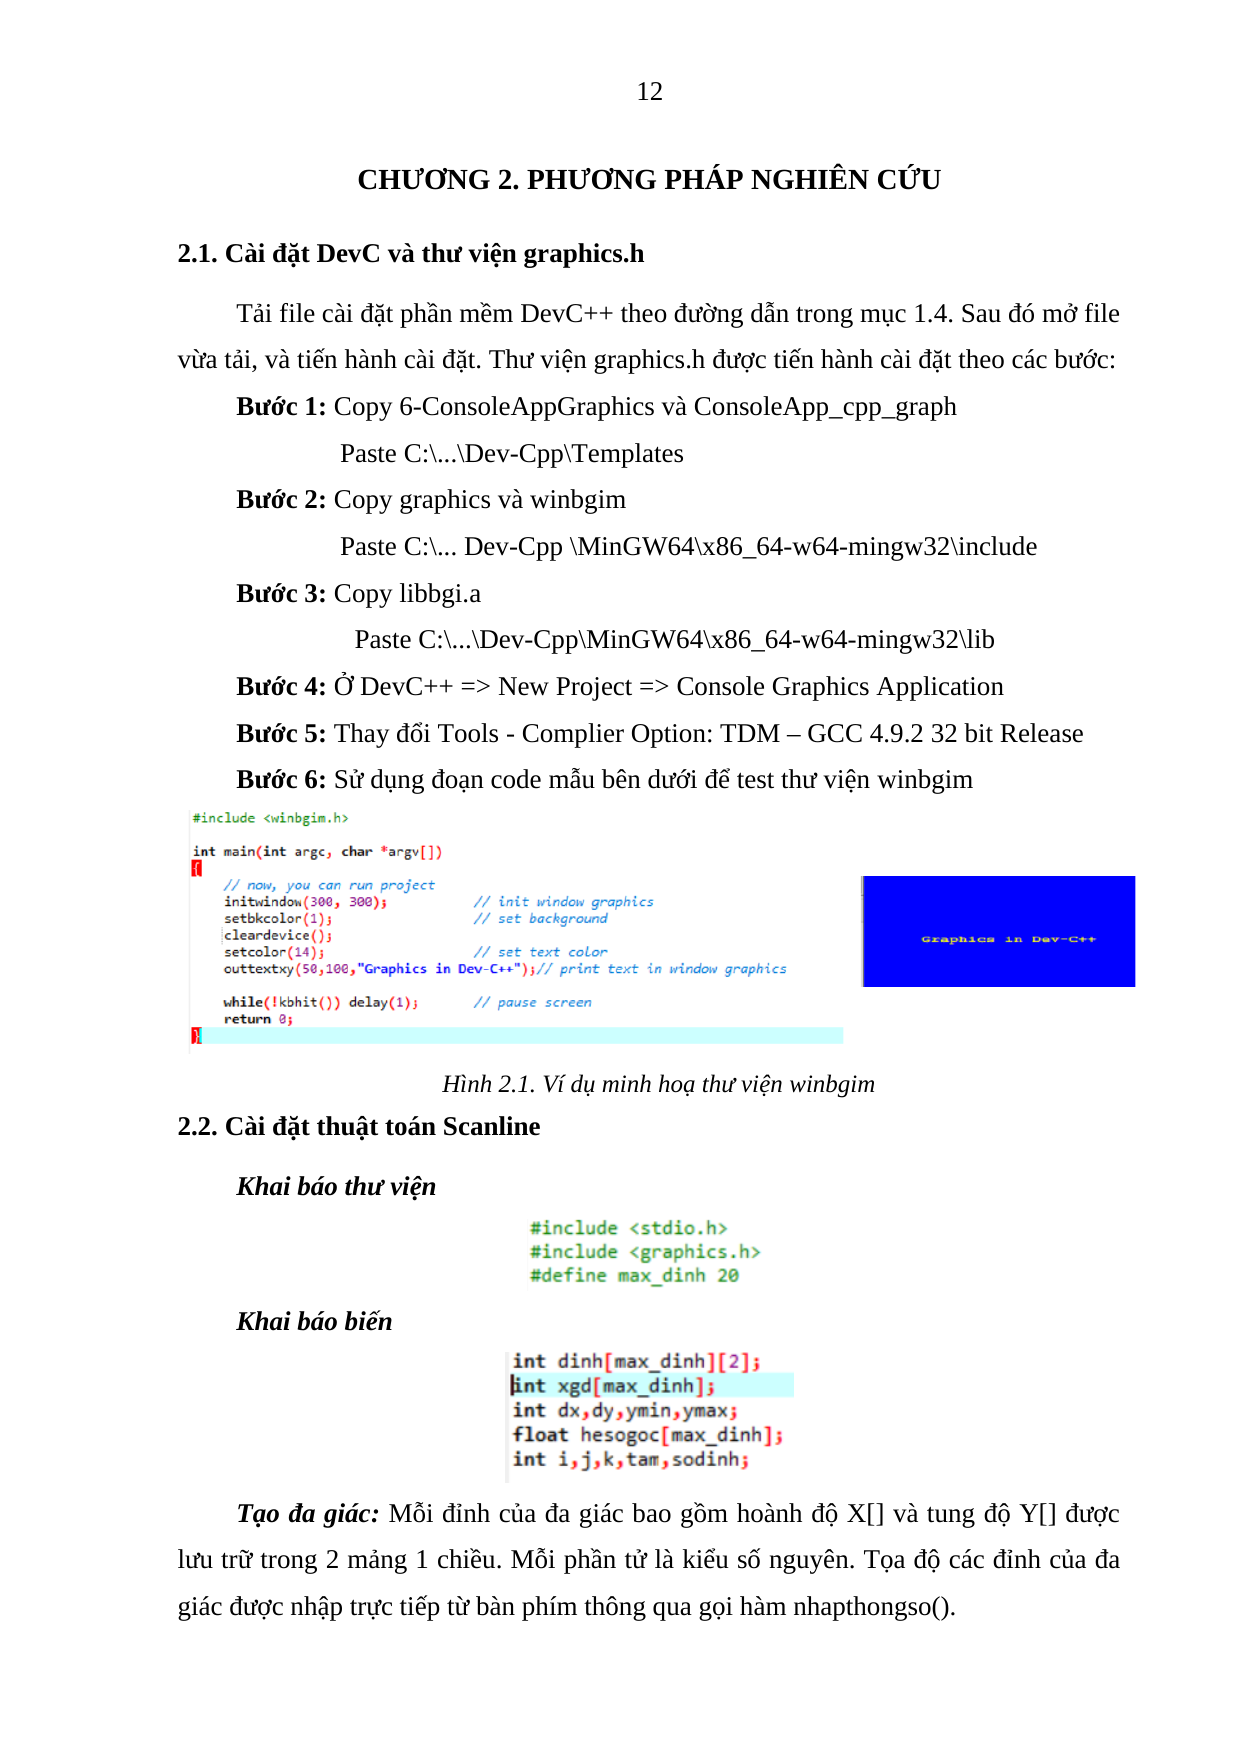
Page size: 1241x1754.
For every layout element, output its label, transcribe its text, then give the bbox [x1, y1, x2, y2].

text Khai báo biến [177, 1305, 1122, 1337]
text Hình 2.1. Ví dụ minh hoạ thư viện winbgim [198, 1069, 1122, 1098]
text Bước 2: Copy graphics và winbgim [177, 483, 1122, 514]
subtitle CHƯƠNG 2. PHƯƠNG PHÁP NGHIÊN CỨU [177, 162, 1122, 196]
picture [505, 1352, 794, 1483]
text Bước 3: Copy libbgi.a [177, 577, 1122, 608]
text Paste C:\...\Dev-Cpp\Templates [295, 437, 1122, 468]
text Paste C:\... Dev-Cpp \MinGW64\x86_64-w64-mingw32\include [295, 530, 1122, 561]
text Bước 6: Sử dụng đoạn code mẫu bên dưới để test thư viện winbgim [177, 763, 1122, 794]
picture [527, 1219, 772, 1291]
text Bước 1: Copy 6-ConsoleAppGraphics và ConsoleApp_cpp_graph [177, 390, 1122, 421]
text Bước 4: Ở DevC++ => New Project => Console Graphics Application [177, 670, 1122, 701]
table_header [177, 810, 849, 1069]
text Tải file cài đặt phần mềm DevC++ theo đường dẫn trong mục 1.4. Sau đó mở file [177, 297, 1122, 328]
text Bước 5: Thay đổi Tools - Complier Option: TDM – GCC 4.9.2 32 bit Release [177, 717, 1122, 748]
text Tạo đa giác: Mỗi đỉnh của đa giác bao gồm hoành độ X[] và tung độ Y[] được lưu trữ trong 2 mảng 1 chiều. Mỗi phần tử là kiểu số nguyên. Tọa độ các đỉnh của đa giác được nhập trực tiếp từ bàn phím thông qua gọi hàm nhapthongso(). [177, 1497, 1122, 1621]
subtitle 2.2. Cài đặt thuật toán Scanline [177, 1110, 1122, 1142]
subtitle 2.1. Cài đặt DevC và thư viện graphics.h [177, 238, 1122, 269]
text vừa tải, và tiến hành cài đặt. Thư viện graphics.h được tiến hành cài đặt theo các bước: [177, 343, 1122, 374]
text Paste C:\...\Dev-Cpp\MinGW64\x86_64-w64-mingw32\lib [295, 623, 1122, 654]
text Khai báo thư viện [177, 1169, 1122, 1201]
picture [860, 876, 1136, 987]
table_header [850, 810, 1144, 1069]
picture [188, 810, 844, 1054]
